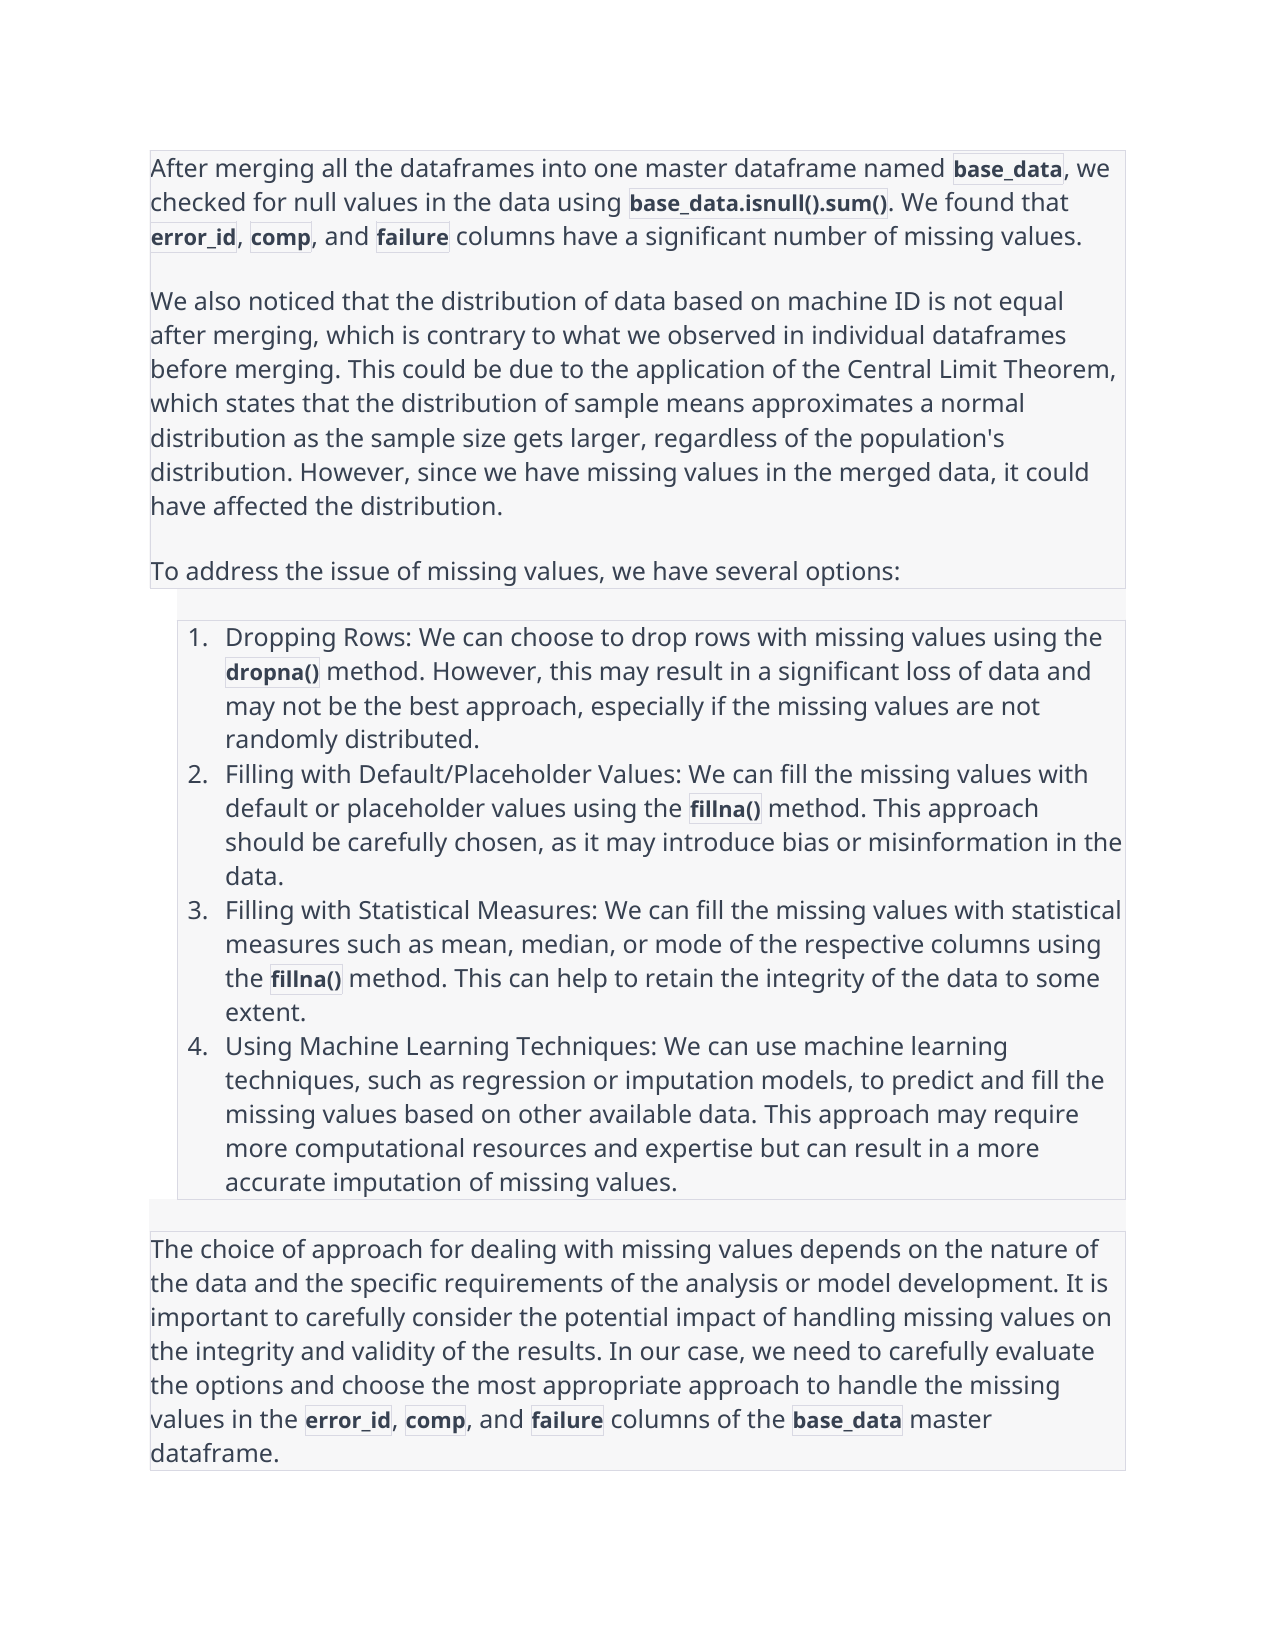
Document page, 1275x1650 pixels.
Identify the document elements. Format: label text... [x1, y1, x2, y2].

list Filling with Statistical Measures: We can fill the missing values with statistical measures such as mean, median, or mode of the respective columns using the fillna() method. This can help to retain the integrity of the data to some extent. [178, 892, 1125, 1028]
text To address the issue of missing values, we have several options: [151, 553, 1125, 588]
text After merging all the dataframes into one master dataframe named base_data, we checked for null values in the data using base_data.isnull().sum(). We found that error_id, comp, and failure columns have a significant number of missing values. [151, 151, 1125, 253]
list Filling with Default/Placeholder Values: We can fill the missing values with default or placeholder values using the fillna() method. This approach should be carefully chosen, as it may introduce bias or misinformation in the data. [178, 756, 1125, 892]
text The choice of approach for dealing with missing values depends on the nature of the data and the specific requirements of the analysis or model development. It is important to carefully consider the potential impact of handling missing values on the integrity and validity of the results. In our case, we need to carefully evaluate the options and choose the most appropriate approach to handle the missing values in the error_id, comp, and failure columns of the base_data master dataframe. [151, 1232, 1125, 1470]
text We also noticed that the distribution of data based on machine ID is not equal after merging, which is contrary to what we observed in individual dataframes before merging. This could be due to the application of the Central Limit Theorem, which states that the distribution of sample means approximates a normal distribution as the sample size gets larger, regardless of the population's distribution. However, since we have missing values in the merged data, it could have affected the distribution. [151, 283, 1125, 522]
list Using Machine Learning Techniques: We can use machine learning techniques, such as regression or imputation models, to predict and fill the missing values based on other available data. This approach may require more computational resources and expertise but can result in a more accurate imputation of missing values. [178, 1028, 1125, 1199]
list Dropping Rows: We can choose to drop rows with missing values using the dropna() method. However, this may result in a significant loss of data and may not be the best approach, especially if the missing values are not randomly distributed. [178, 621, 1125, 756]
